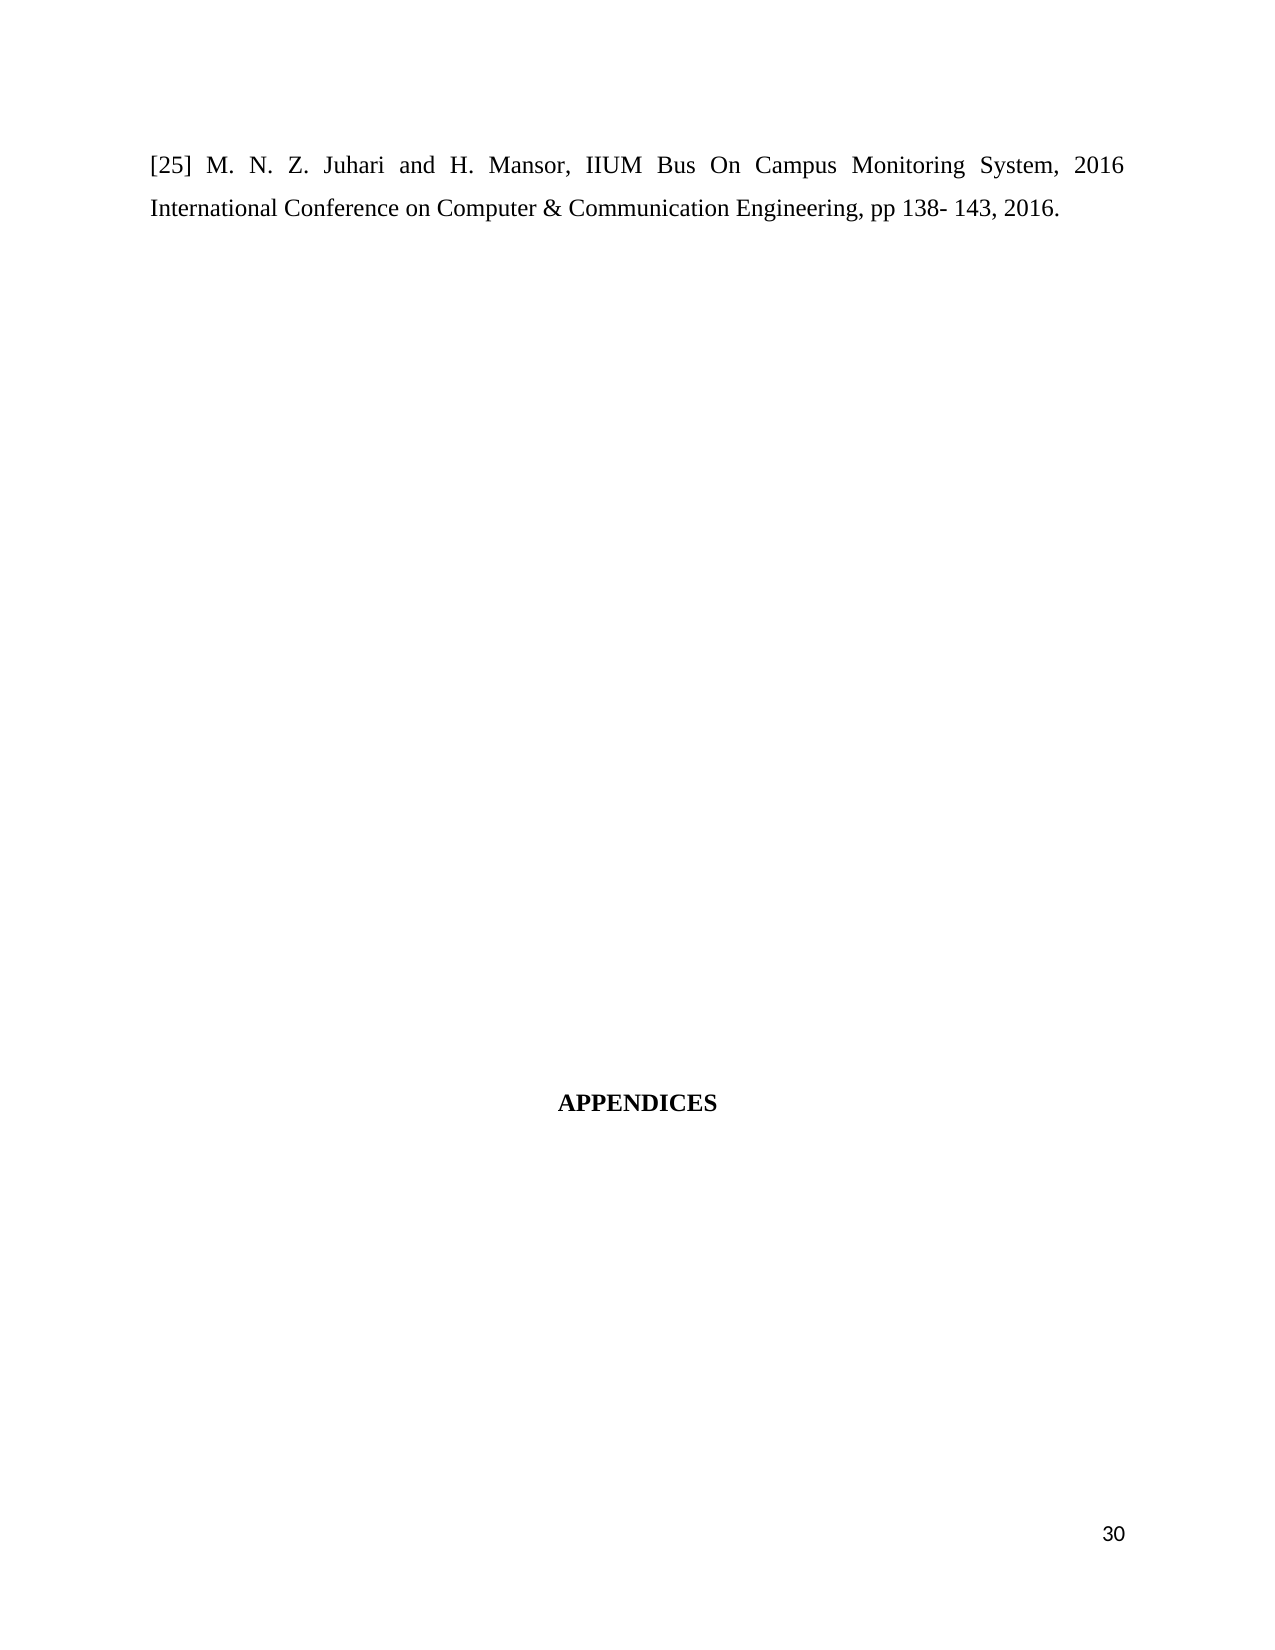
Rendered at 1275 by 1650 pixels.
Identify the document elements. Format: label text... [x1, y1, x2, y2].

text APPENDICES [150, 1088, 1125, 1116]
text [25] M. N. Z. Juhari and H. Mansor, IIUM Bus On Campus Monitoring System, 2016 International Conference on Computer & Communication Engineering, pp 138- 143, 2016. [150, 150, 1125, 222]
